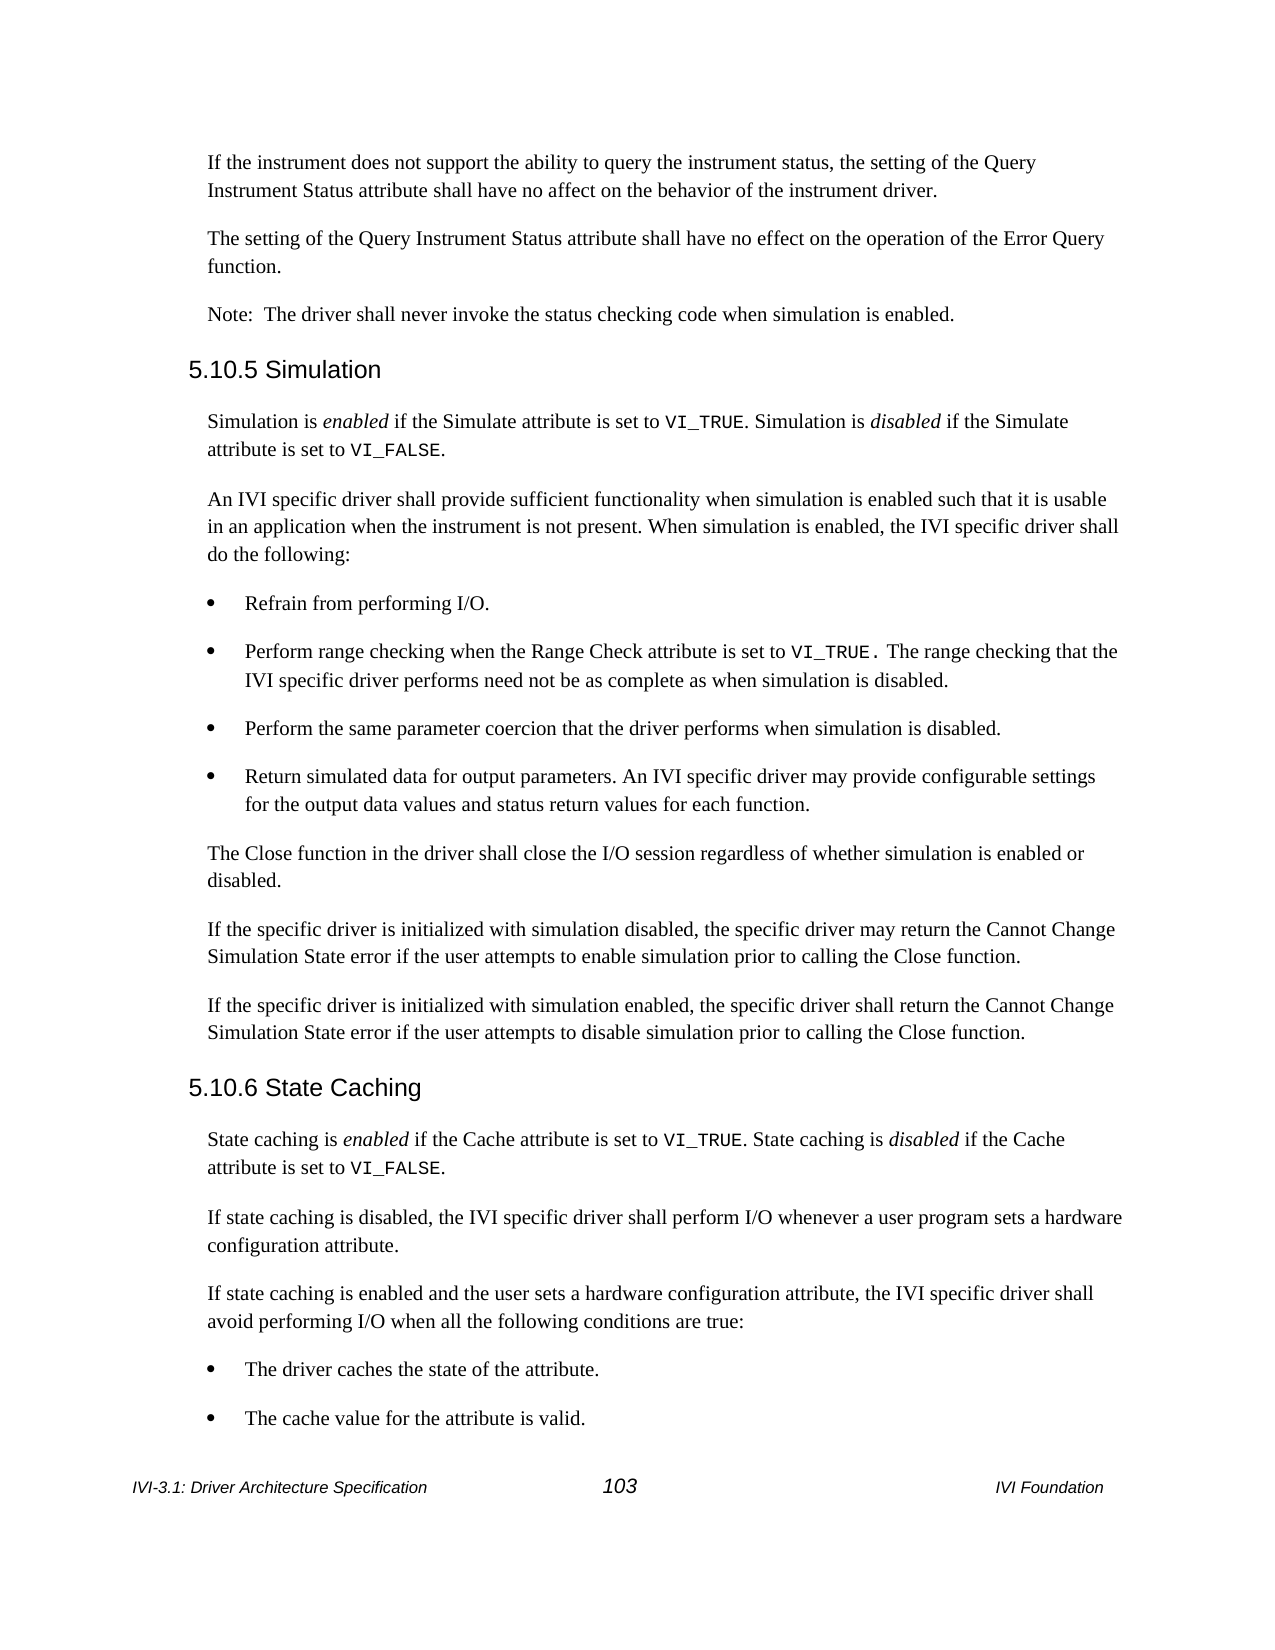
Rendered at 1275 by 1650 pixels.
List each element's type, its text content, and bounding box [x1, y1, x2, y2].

text Simulation is enabled if the Simulate attribute is set to VI_TRUE. Simulation is disabled if the Simulate attribute is set to VI_FALSE. [207, 408, 1125, 462]
text The Close function in the driver shall close the I/O session regardless of whether simulation is enabled or disabled. [207, 841, 1125, 892]
list Return simulated data for output parameters. An IVI specific driver may provide configurable settings for the output data values and status return values for each function. [207, 764, 1125, 816]
text If the specific driver is initialized with simulation disabled, the specific driver may return the Cannot Change Simulation State error if the user attempts to enable simulation prior to calling the Close function. [207, 917, 1125, 968]
text If the instrument does not support the ability to query the instrument status, the setting of the Query Instrument Status attribute shall have no affect on the behavior of the instrument driver. [207, 150, 1125, 202]
text If the specific driver is initialized with simulation enabled, the specific driver shall return the Cannot Change Simulation State error if the user attempts to disable simulation prior to calling the Close function. [207, 993, 1125, 1044]
list The cache value for the attribute is valid. [207, 1406, 1125, 1429]
list Perform range checking when the Range Check attribute is set to VI_TRUE. The range checking that the IVI specific driver performs need not be as complete as when simulation is disabled. [207, 639, 1125, 692]
subtitle State Caching [188, 1073, 1125, 1102]
subtitle Simulation [188, 355, 1125, 383]
text The setting of the Query Instrument Status attribute shall have no effect on the operation of the Error Query function. [207, 226, 1125, 278]
text State caching is enabled if the Cache attribute is set to VI_TRUE. State caching is disabled if the Cache attribute is set to VI_FALSE. [207, 1127, 1125, 1180]
list The driver caches the state of the attribute. [207, 1357, 1125, 1381]
text If state caching is enabled and the user sets a hardware configuration attribute, the IVI specific driver shall avoid performing I/O when all the following conditions are true: [207, 1281, 1125, 1333]
text Note: The driver shall never invoke the status checking code when simulation is enabled. [207, 302, 1125, 326]
list Refrain from performing I/O. [207, 591, 1125, 614]
list Perform the same parameter coercion that the driver performs when simulation is disabled. [207, 716, 1125, 740]
text If state caching is disabled, the IVI specific driver shall perform I/O whenever a user program sets a hardware configuration attribute. [207, 1205, 1125, 1257]
text An IVI specific driver shall provide sufficient functionality when simulation is enabled such that it is usable in an application when the instrument is not present. When simulation is enabled, the IVI specific driver shall do the following: [207, 487, 1125, 566]
